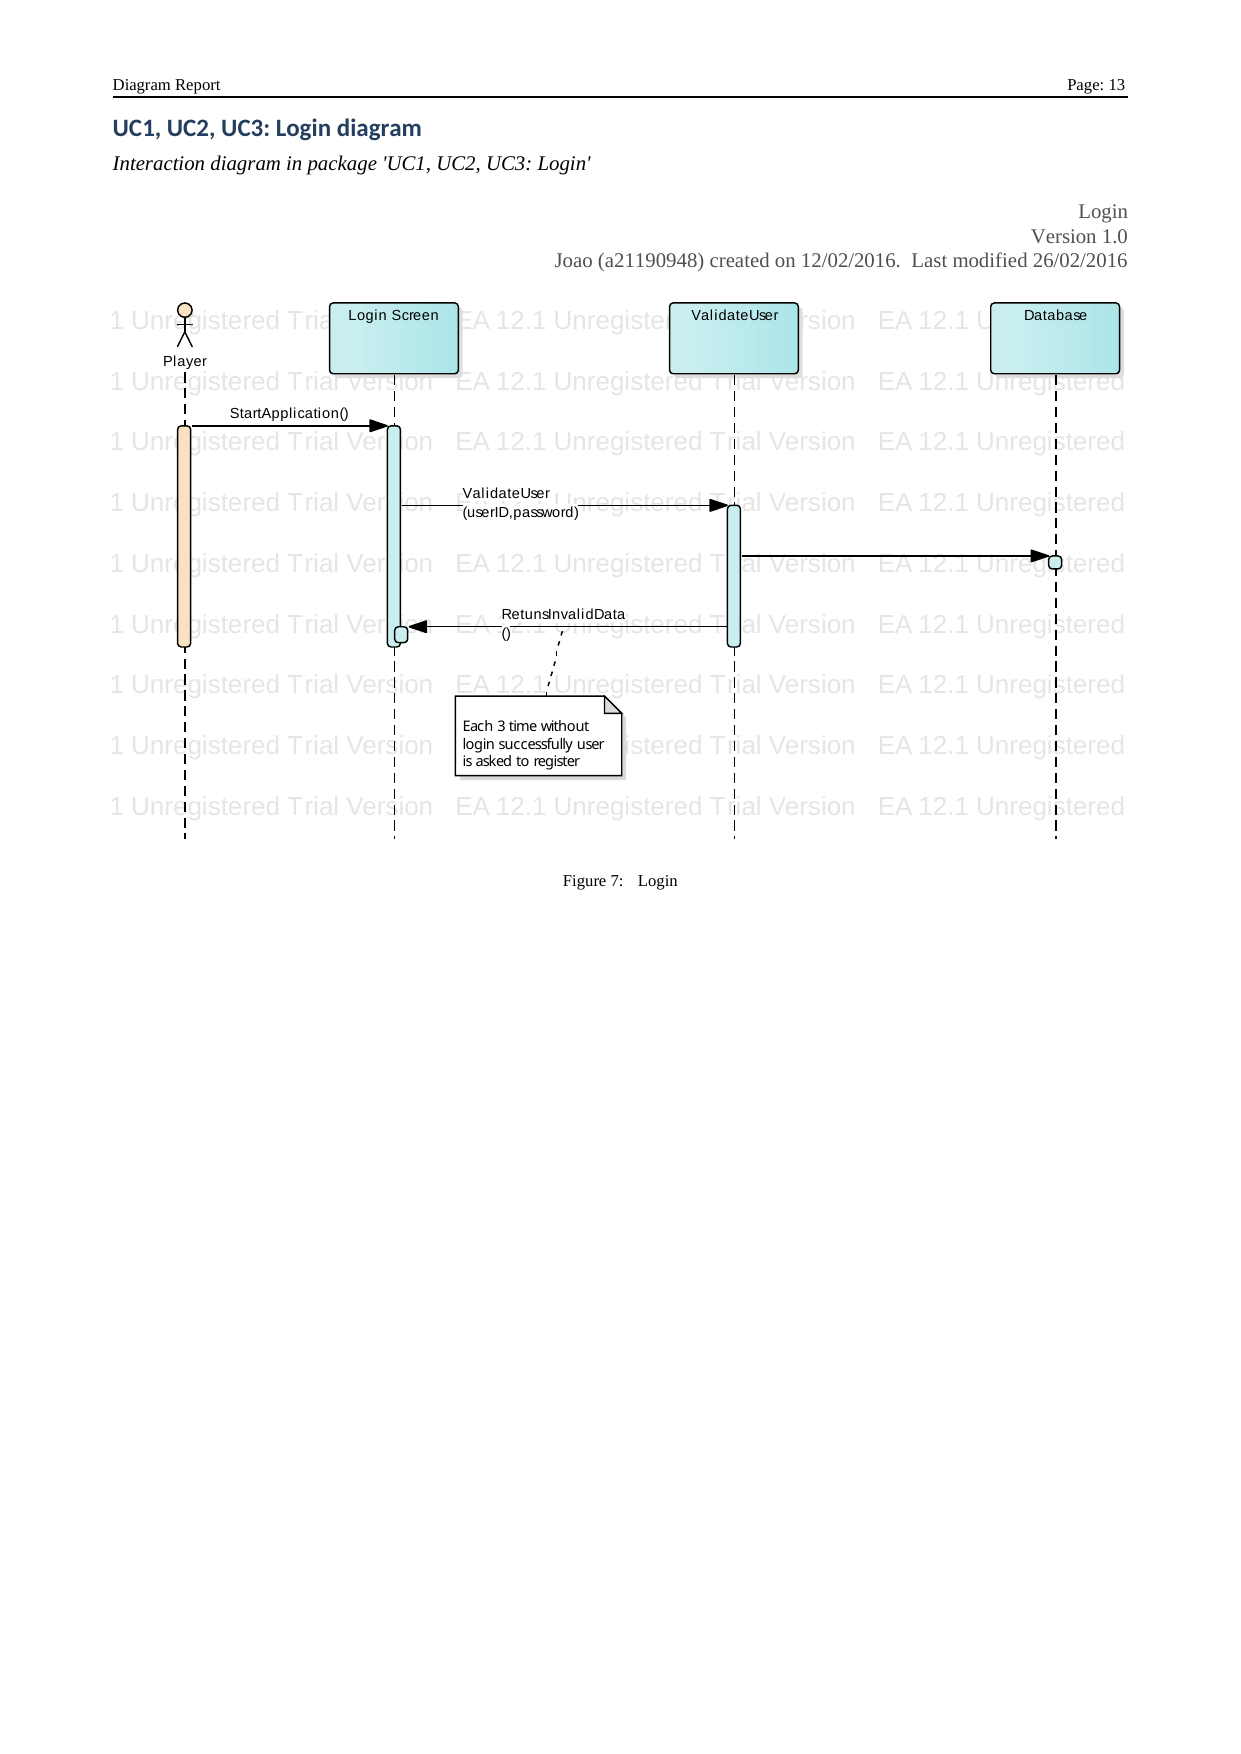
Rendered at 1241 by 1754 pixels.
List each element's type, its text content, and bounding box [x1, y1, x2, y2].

text Login [112, 871, 1128, 890]
text Version 1.0 [112, 223, 1128, 248]
text Interaction diagram in package 'UC1, UC2, UC3: Login' [112, 151, 1128, 175]
text Login [112, 199, 1128, 223]
text Joao (a21190948) created on 12/02/2016. Last modified 26/02/2016 [112, 248, 1128, 272]
subtitle UC1, UC2, UC3: Login diagram [112, 112, 1128, 143]
